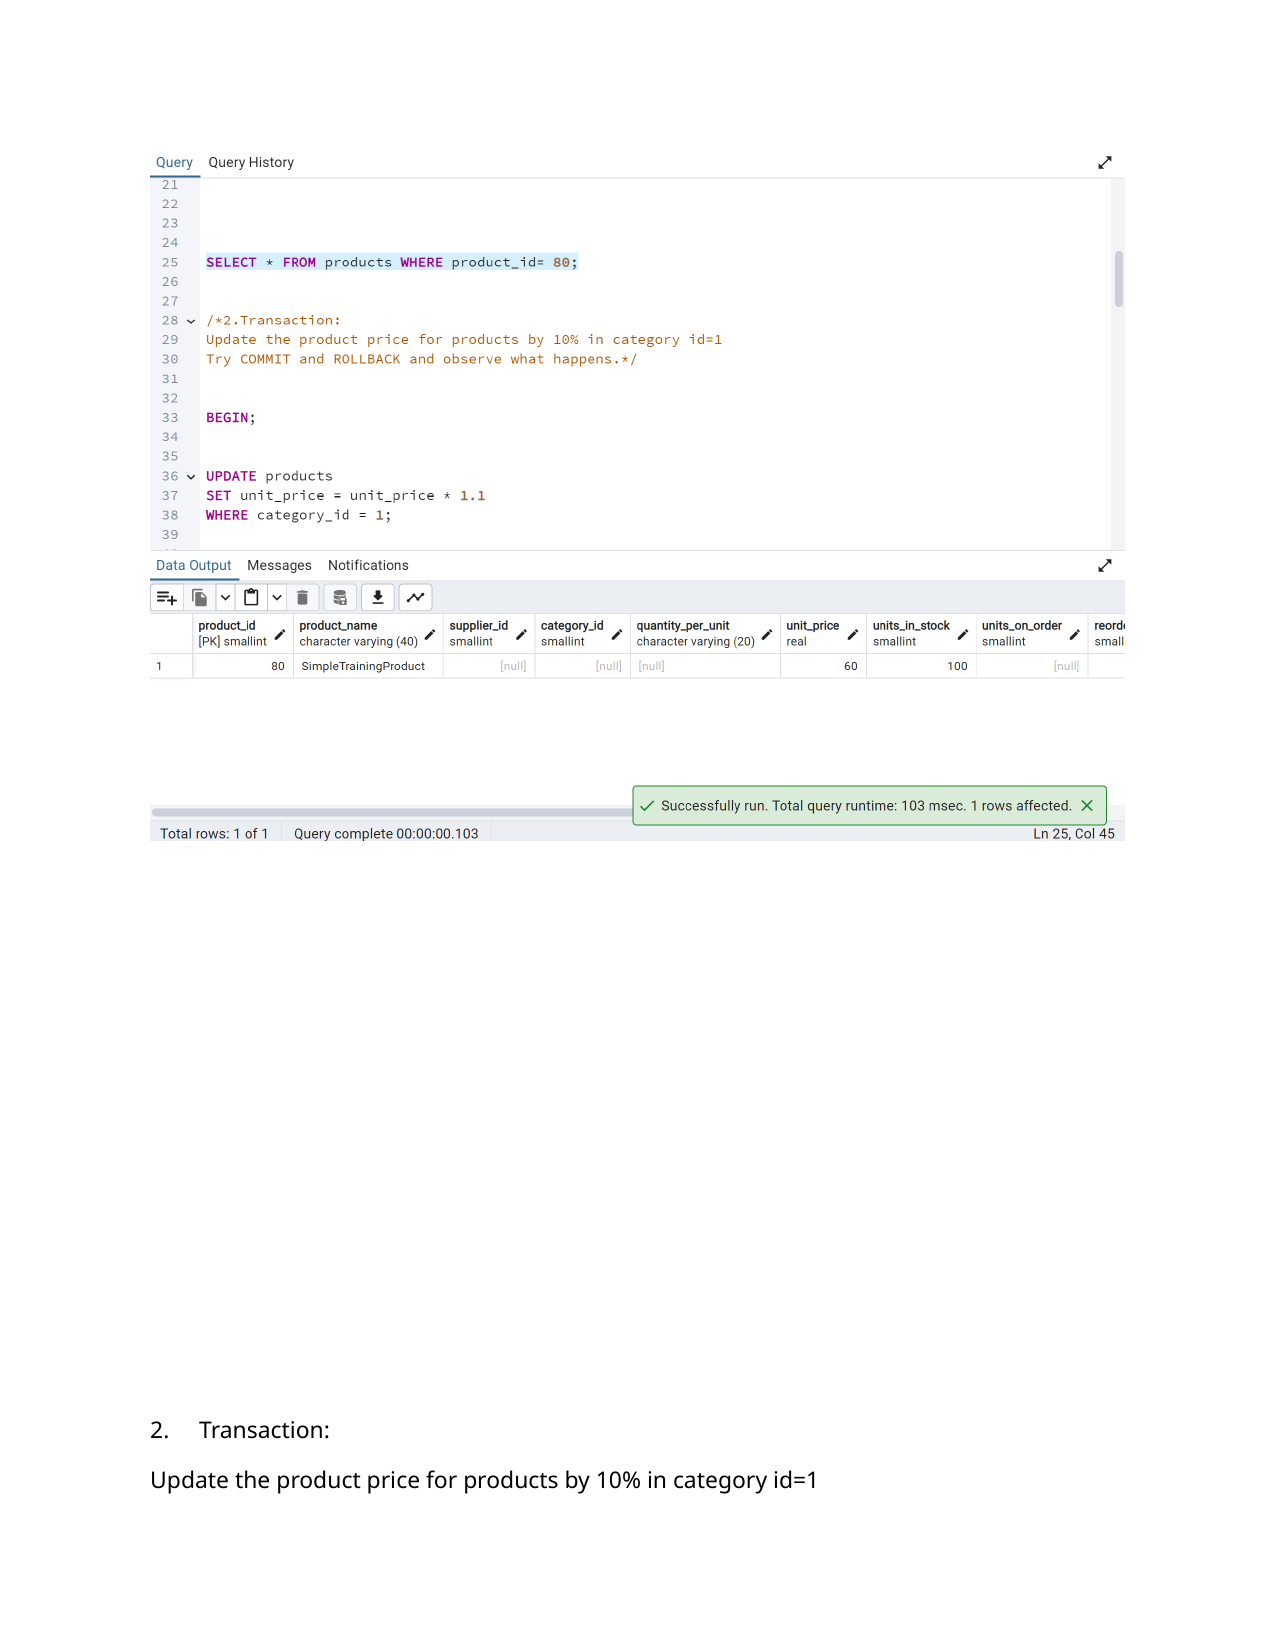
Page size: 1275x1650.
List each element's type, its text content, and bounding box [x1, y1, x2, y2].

picture [150, 150, 1125, 841]
text Update the product price for products by 10% in category id=1 [150, 1464, 1125, 1496]
text 2. Transaction: [150, 1414, 1125, 1445]
